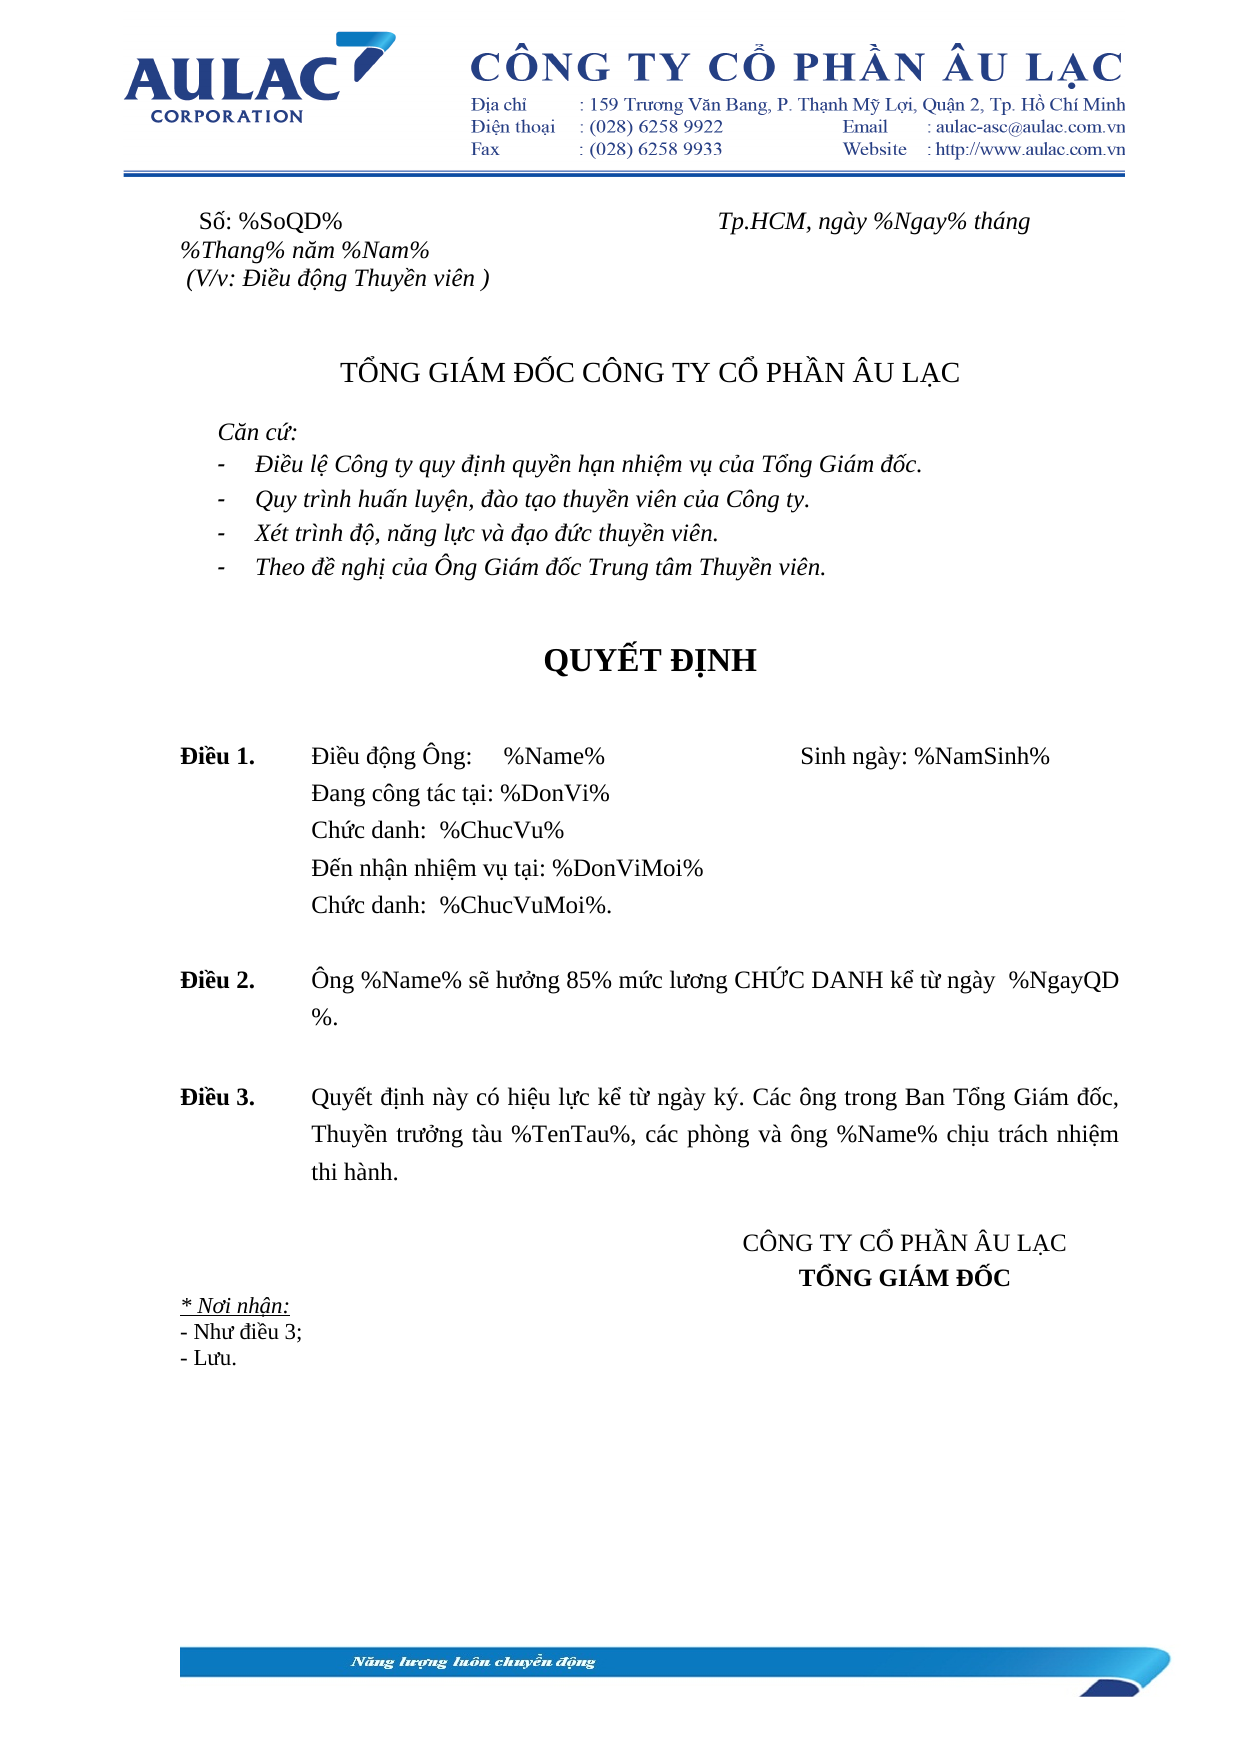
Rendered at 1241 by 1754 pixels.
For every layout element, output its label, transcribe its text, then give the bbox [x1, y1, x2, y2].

text Chức danh: %ChucVu% [180, 816, 1120, 844]
text TỔNG GIÁM ĐỐC CÔNG TY CỔ PHẦN ÂU LẠC [180, 355, 1120, 389]
text Đến nhận nhiệm vụ tại: %DonViMoi% [180, 853, 1120, 882]
text CÔNG TY CỔ PHẦN ÂU LẠC [180, 1228, 1120, 1257]
text - Lưu. [180, 1344, 1120, 1371]
text Điều 3. Quyết định này có hiệu lực kể từ ngày ký. Các ông trong Ban Tổng Giám đốc, Thuyền trưởng tàu %TenTau%, các phòng và ông %Name% chịu trách nhiệm thi hành. [161, 1082, 1120, 1185]
text Số: %SoQD% Tp.HCM, ngày %Ngay% tháng %Thang% năm %Nam% [180, 206, 1120, 263]
picture [123, 4, 1125, 177]
list Theo đề nghị của Ông Giám đốc Trung tâm Thuyền viên. [217, 548, 1120, 582]
subtitle QUYẾT ĐỊNH [180, 640, 1120, 678]
text Chức danh: %ChucVuMoi%. [180, 890, 1120, 919]
picture [180, 1644, 1182, 1697]
text Căn cứ: [217, 417, 1120, 446]
text (V/v: Điều động Thuyền viên ) [180, 263, 1120, 292]
text Đang công tác tại: %DonVi% [180, 778, 1120, 807]
list Điều lệ Công ty quy định quyền hạn nhiệm vụ của Tổng Giám đốc. [217, 446, 1120, 480]
text - Như điều 3; [180, 1318, 1120, 1344]
text * Nơi nhận: [180, 1292, 1120, 1318]
subtitle TỔNG GIÁM ĐỐC [180, 1263, 1120, 1292]
list Quy trình huấn luyện, đào tạo thuyền viên của Công ty. [217, 480, 1120, 514]
list Xét trình độ, năng lực và đạo đức thuyền viên. [217, 514, 1120, 548]
text Điều 1. Điều động Ông: %Name% Sinh ngày: %NamSinh% [180, 741, 1120, 770]
text Điều 2. Ông %Name% sẽ hưởng 85% mức lương CHỨC DANH kể từ ngày %NgayQD%. [180, 965, 1120, 1031]
